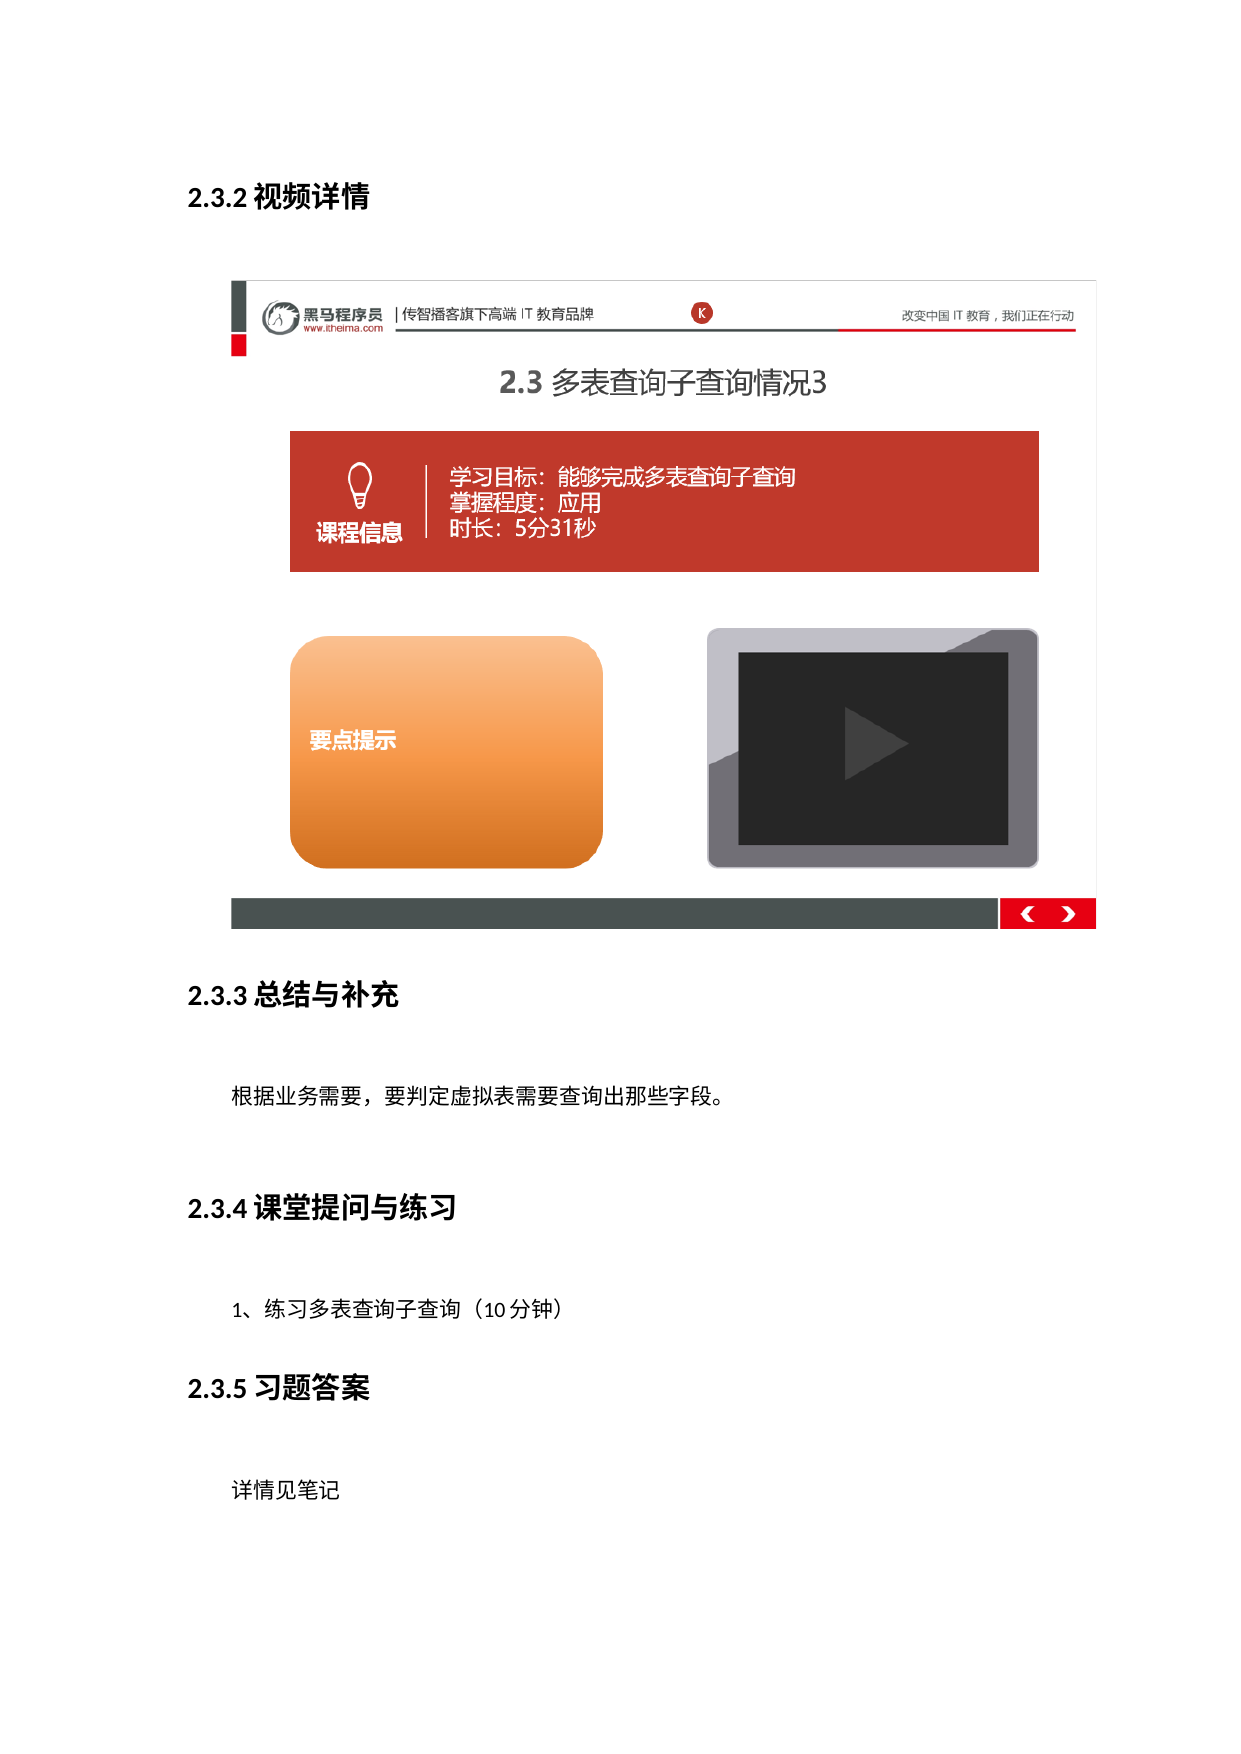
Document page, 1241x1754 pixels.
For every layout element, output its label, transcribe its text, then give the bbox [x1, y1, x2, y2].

text 1、练习多表查询子查询（10分钟） [187, 1292, 1053, 1324]
subtitle 2.3.3总结与补充 [187, 960, 1053, 1025]
text 根据业务需要，要判定虚拟表需要查询出那些字段。 [187, 1079, 1053, 1111]
text 详情见笔记 [187, 1472, 1053, 1505]
picture [231, 280, 1097, 929]
subtitle 2.3.2视频详情 [187, 162, 1053, 227]
subtitle 2.3.4课堂提问与练习 [187, 1173, 1053, 1238]
subtitle 2.3.5习题答案 [187, 1353, 1053, 1418]
